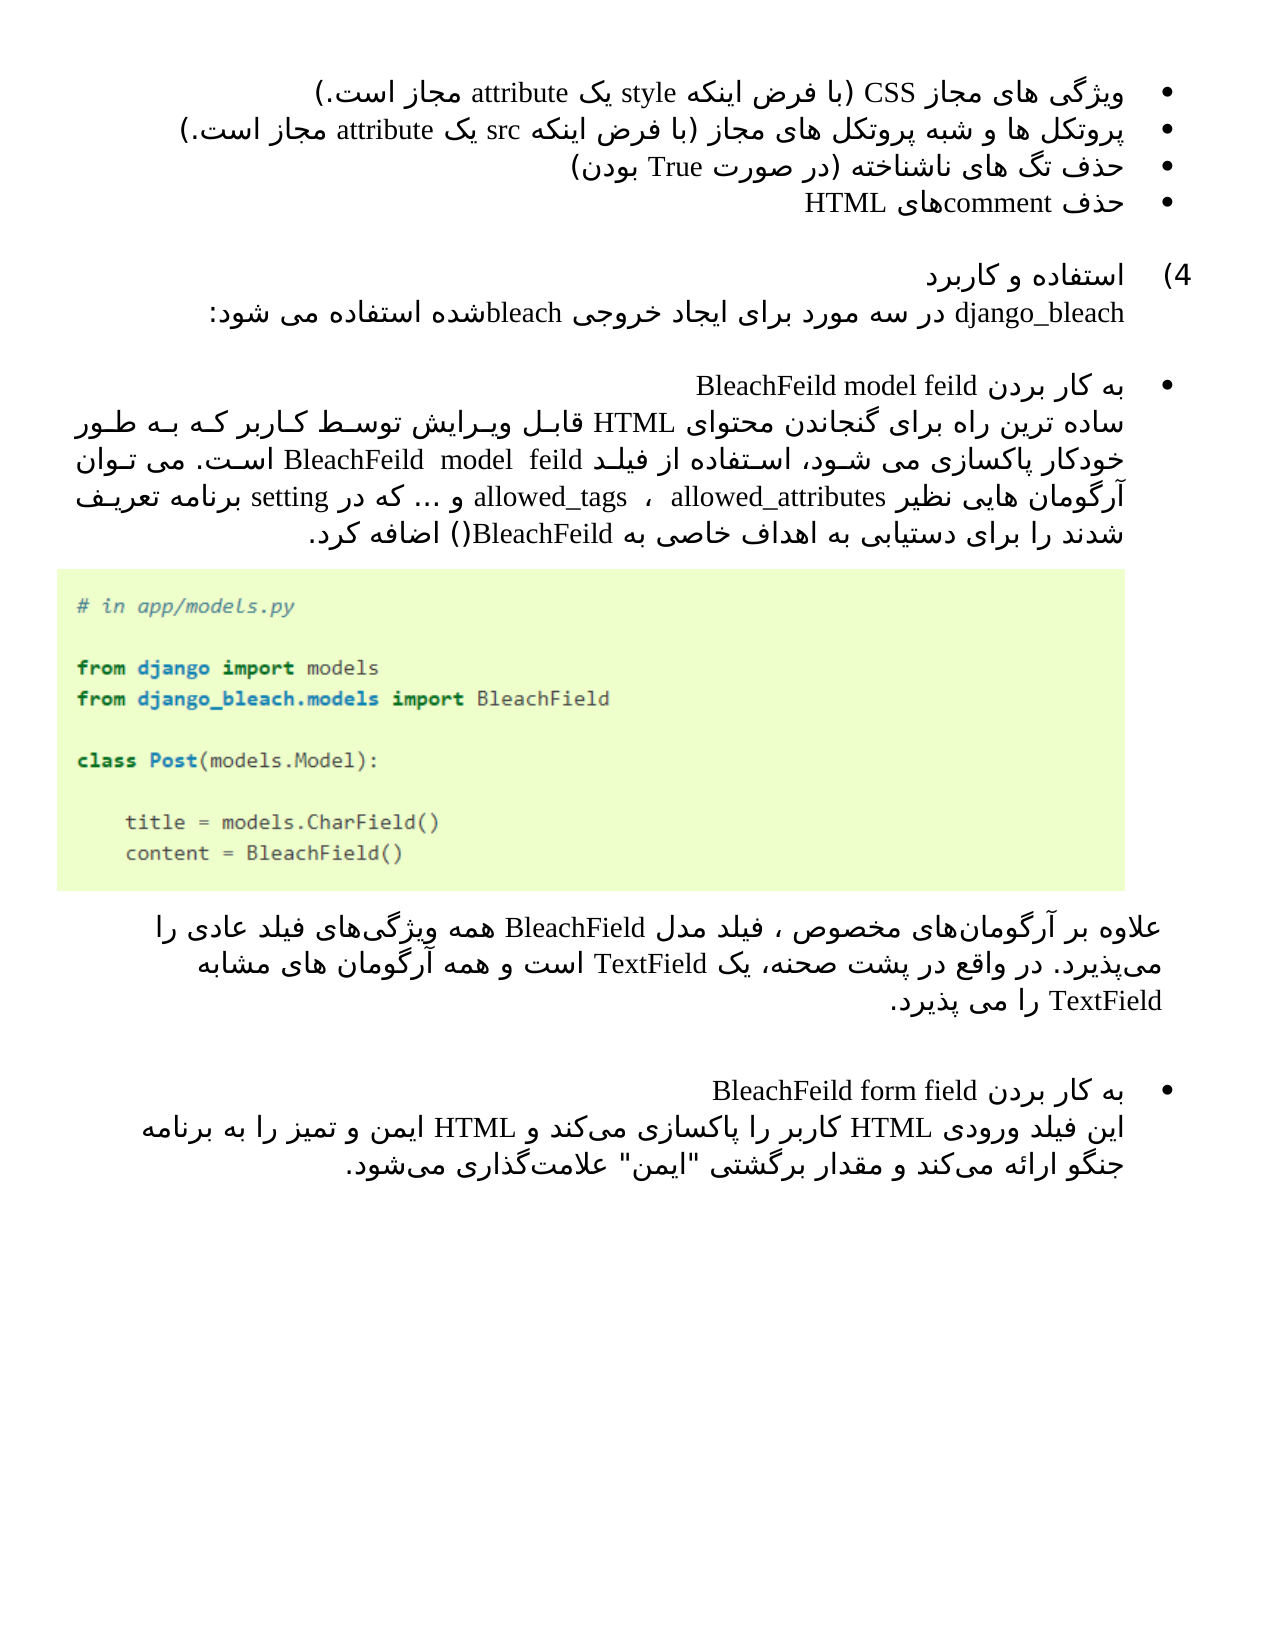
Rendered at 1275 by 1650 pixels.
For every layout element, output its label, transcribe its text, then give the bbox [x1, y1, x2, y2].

text علاوه بر آرگومان‌های مخصوص ، فیلد مدل BleachField همه ویژگی‌های فیلد عادی را می‌پذیرد. در واقع در پشت صحنه، یک TextField است و همه آرگومان های مشابه TextField را می پذیرد. [75, 910, 1162, 1018]
list ویژگی های مجاز CSS (با فرض اینکه style یک attribute مجاز است.) [75, 75, 1162, 109]
text این فیلد ورودی HTML کاربر را پاکسازی می‌کند و HTML ایمن و تمیز را به برنامه جنگو ارائه می‌کند و مقدار برگشتی "ایمن" علامت‌گذاری می‌شود. [75, 1110, 1125, 1181]
text ساده ترین راه برای گنجاندن محتوای HTML قابل ویرایش توسط کاربر که به طور خودکار پاکسازی می شود، استفاده از فیلد BleachFeild model feild است. می توان آرگومان هایی نظیر allowed_tags ، allowed_attributes و ... که در setting برنامه تعریف شدند را برای دستیابی به اهداف خاصی به BleachFeild() اضافه کرد. [75, 405, 1125, 550]
list به کار بردن BleachFeild form field [75, 1073, 1162, 1107]
list پروتکل ها و شبه پروتکل های مجاز (با فرض اینکه src یک attribute مجاز است.) [75, 112, 1162, 146]
list django_bleach در سه مورد برای ایجاد خروجی bleachشده استفاده می شود: [75, 295, 1125, 329]
list حذف commentهای HTML [75, 186, 1162, 220]
list به کار بردن BleachFeild model feild [75, 368, 1162, 402]
picture [57, 569, 1125, 891]
list استفاده و کاربرد [75, 259, 1162, 293]
list حذف تگ های ناشناخته (در صورت True بودن) [75, 149, 1162, 183]
